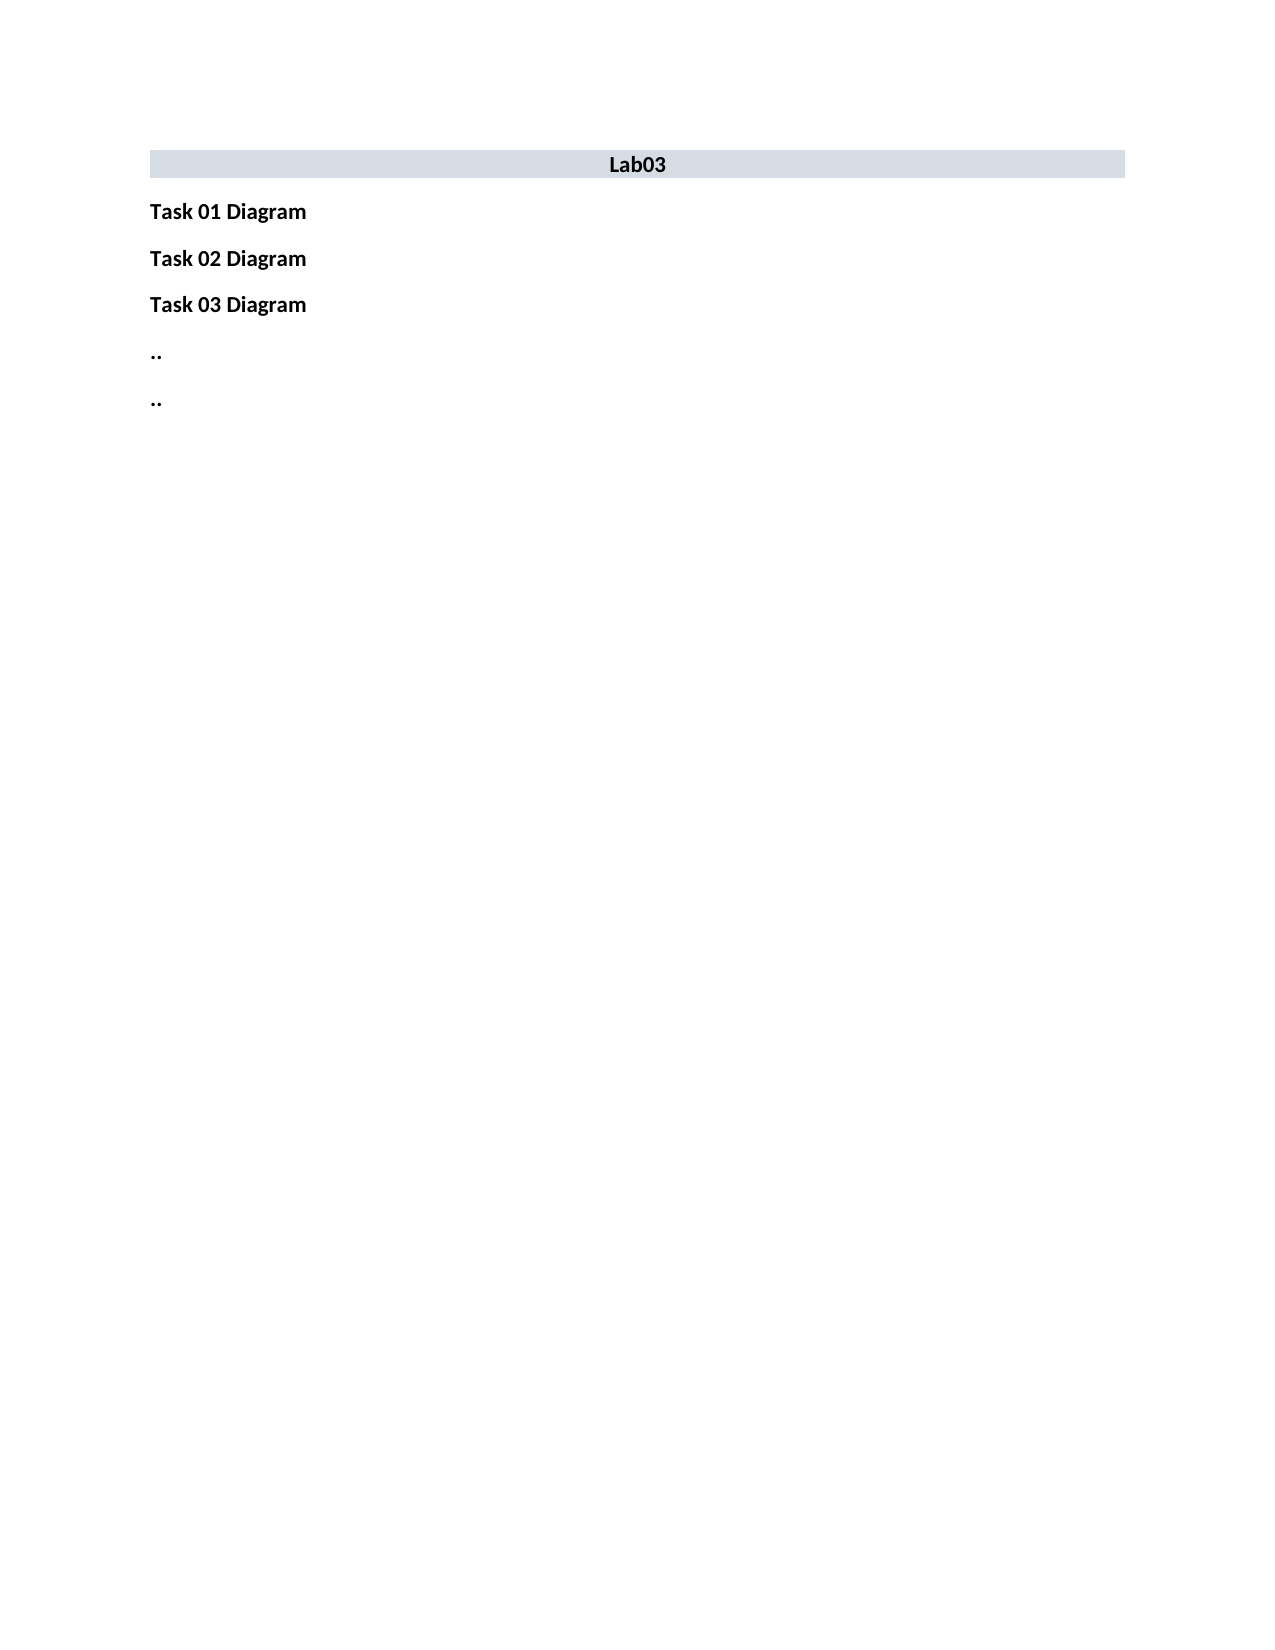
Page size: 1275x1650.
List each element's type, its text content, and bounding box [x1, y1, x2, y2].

text .. [150, 337, 1125, 366]
text Task 01 Diagram [150, 197, 1125, 225]
text Lab03 [150, 150, 1125, 178]
text .. [150, 384, 1125, 412]
text Task 03 Diagram [150, 291, 1125, 319]
text Task 02 Diagram [150, 244, 1125, 272]
